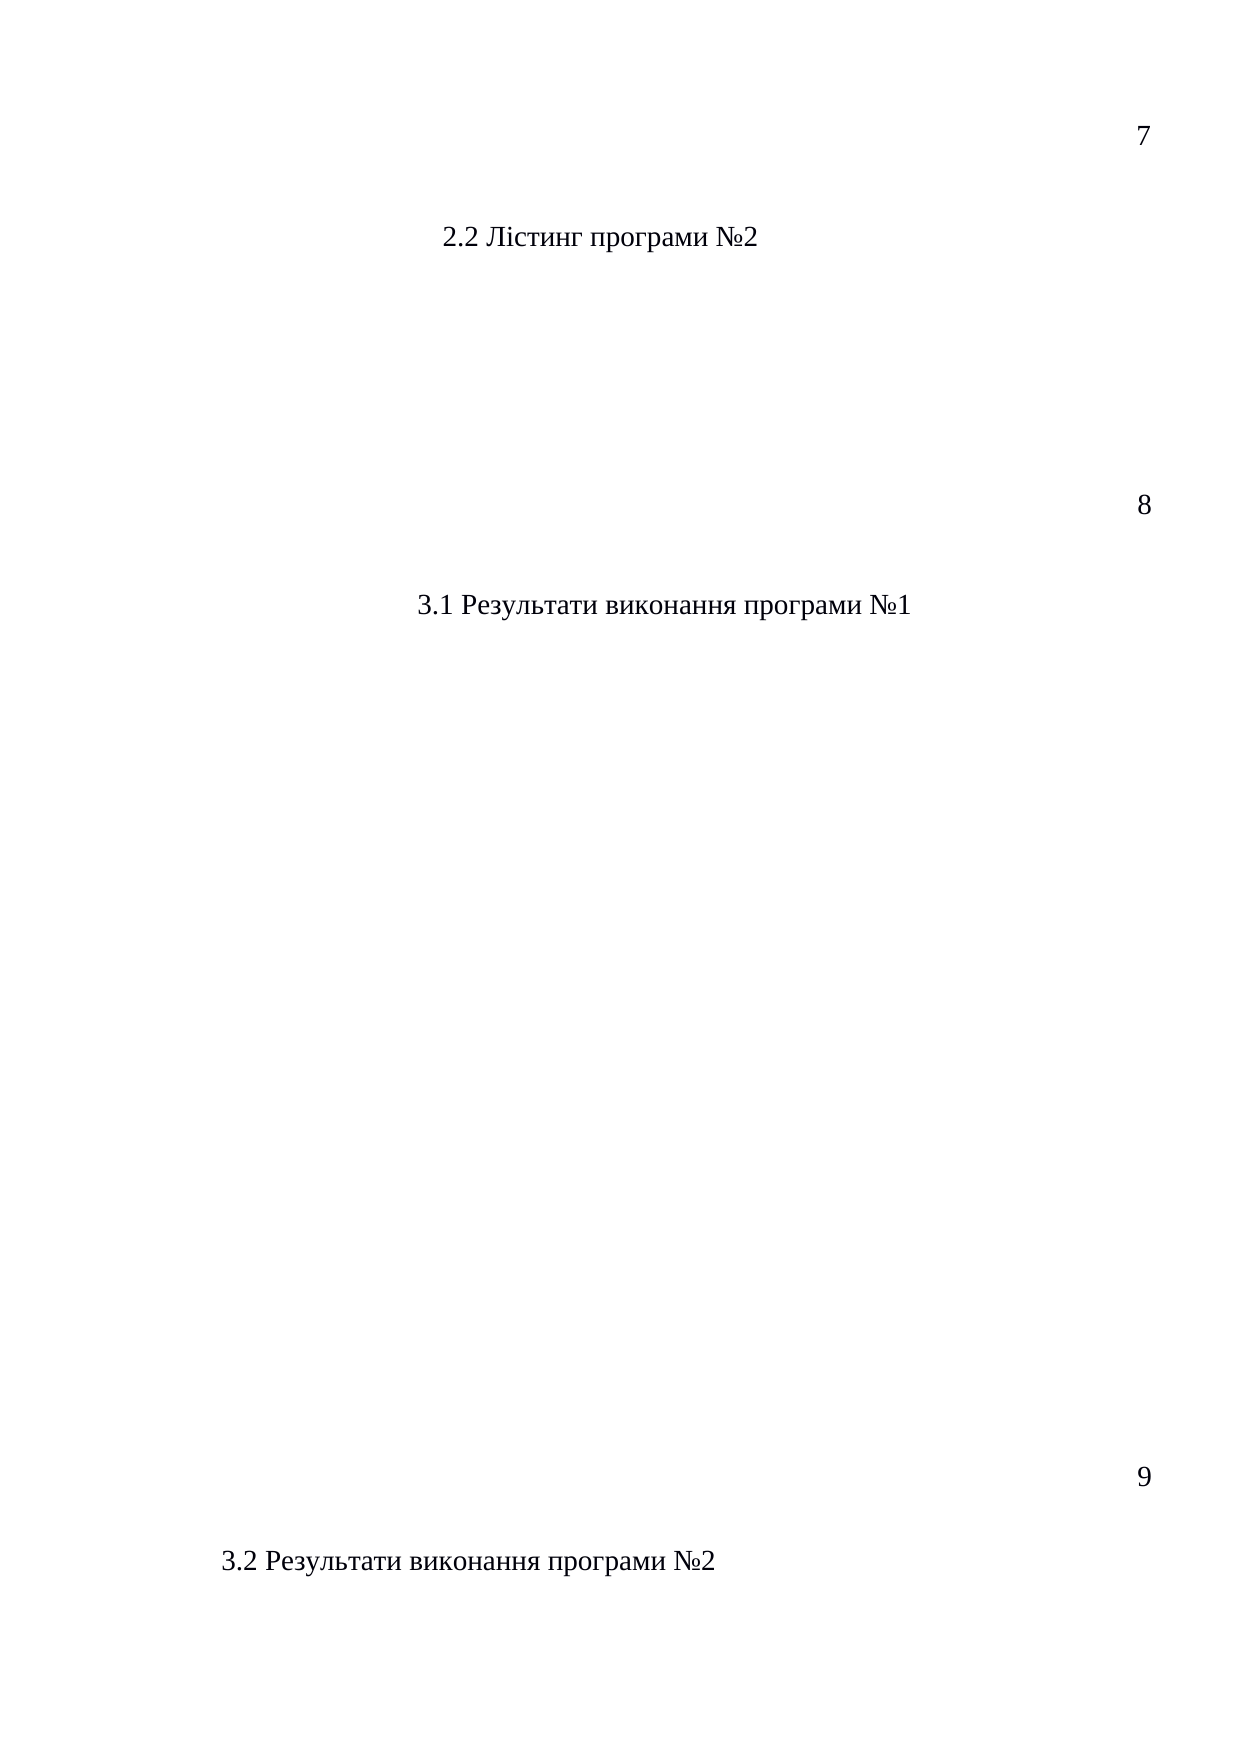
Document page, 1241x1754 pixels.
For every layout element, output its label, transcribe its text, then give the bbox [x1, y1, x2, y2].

text 3.1 Результати виконання програми №1 [177, 587, 1152, 621]
list 2.2 Лістинг програми №2 [442, 219, 1152, 252]
list 3.2 Результати виконання програми №2 [221, 1543, 1152, 1577]
text 7 [1062, 118, 1152, 152]
list 9 [221, 1459, 1152, 1493]
text 8 [177, 487, 1152, 520]
